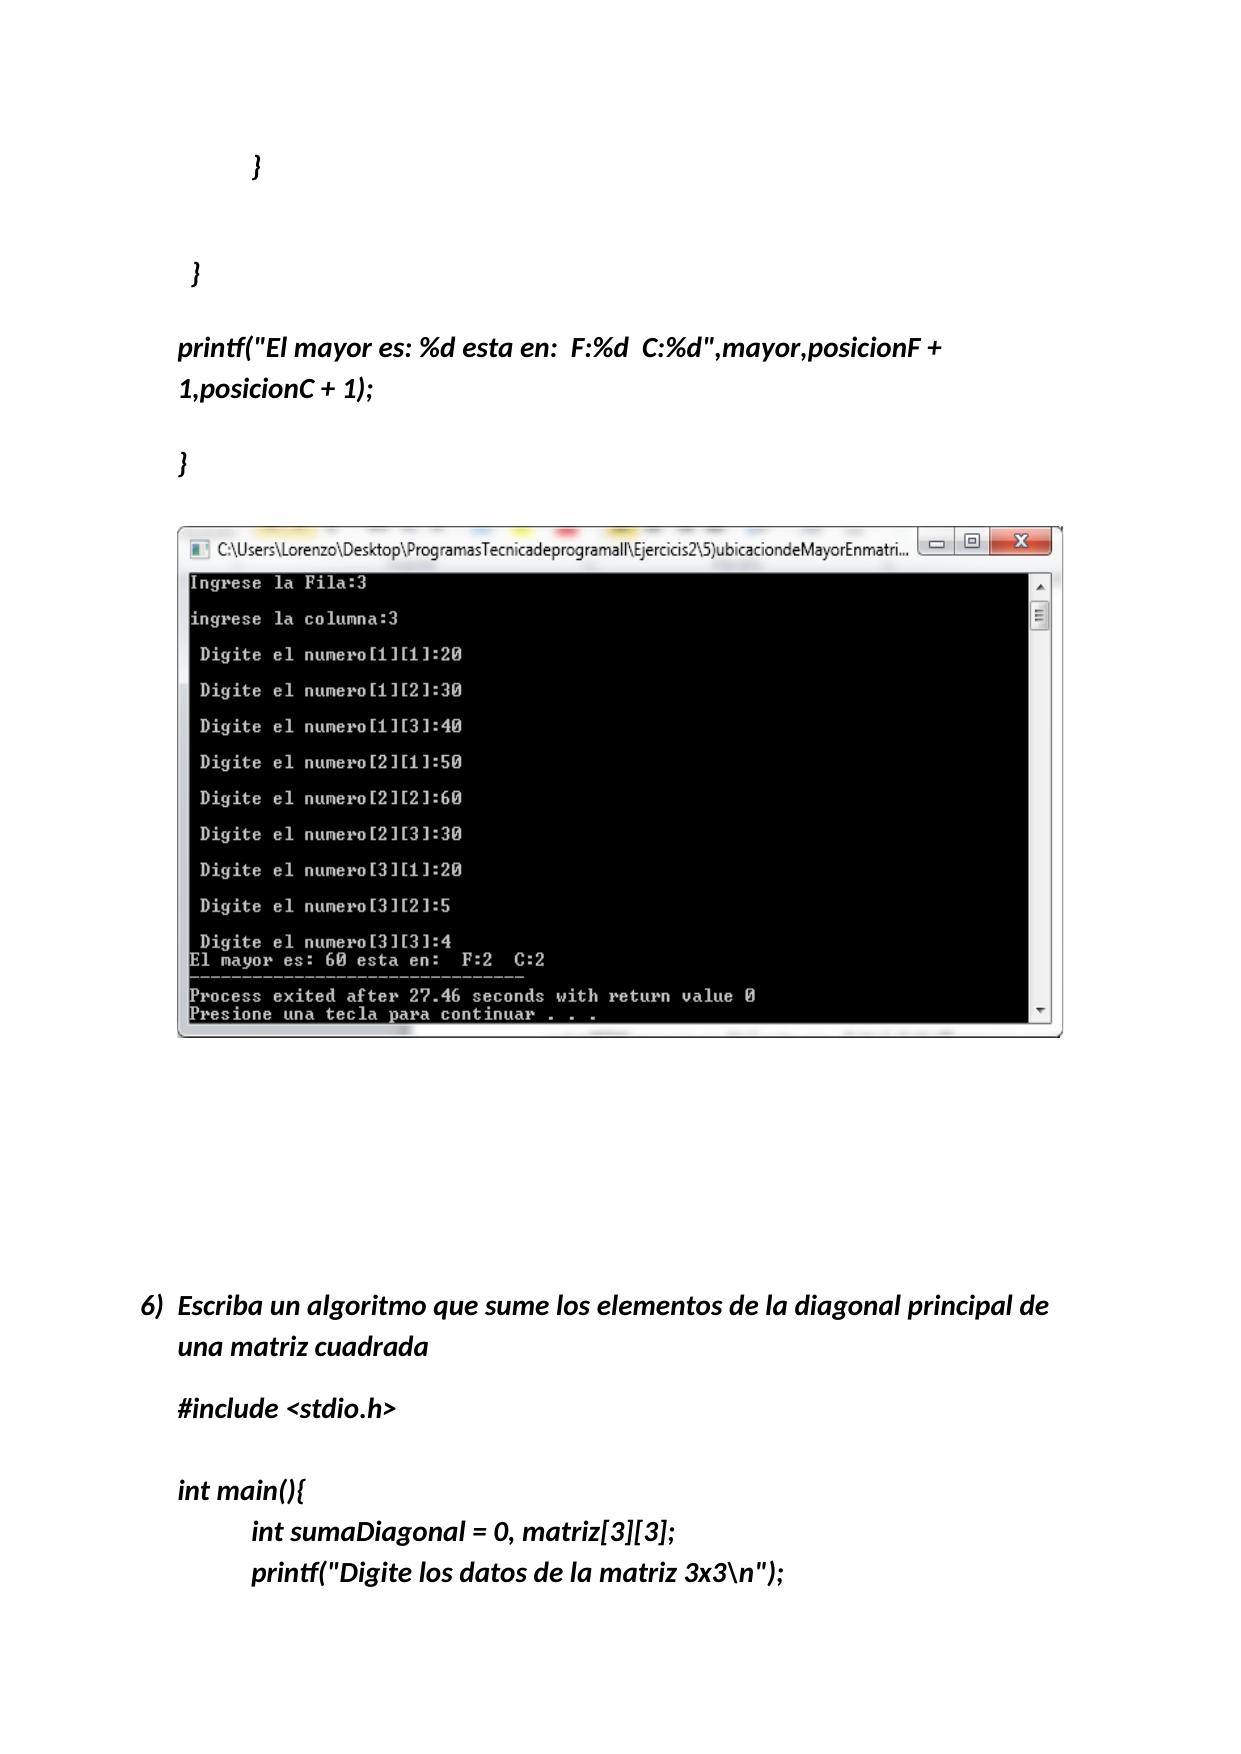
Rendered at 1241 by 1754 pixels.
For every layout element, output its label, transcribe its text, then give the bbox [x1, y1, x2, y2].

text printf("Digite los datos de la matriz 3x3\n"); [177, 1554, 1063, 1589]
text int sumaDiagonal = 0, matriz[3][3]; [177, 1513, 1063, 1548]
text #include <stdio.h> [177, 1390, 1063, 1426]
text int main(){ [177, 1472, 1063, 1508]
list printf("El mayor es: %d esta en: F:%d C:%d",mayor,posicionF + 1,posicionC + 1); [177, 329, 1063, 406]
list } [177, 445, 1063, 480]
list } [177, 255, 1063, 291]
list Escriba un algoritmo que sume los elementos de la diagonal principal de una matriz cuadrada [140, 1287, 1063, 1364]
picture [177, 526, 1064, 1038]
list } [177, 148, 1063, 183]
